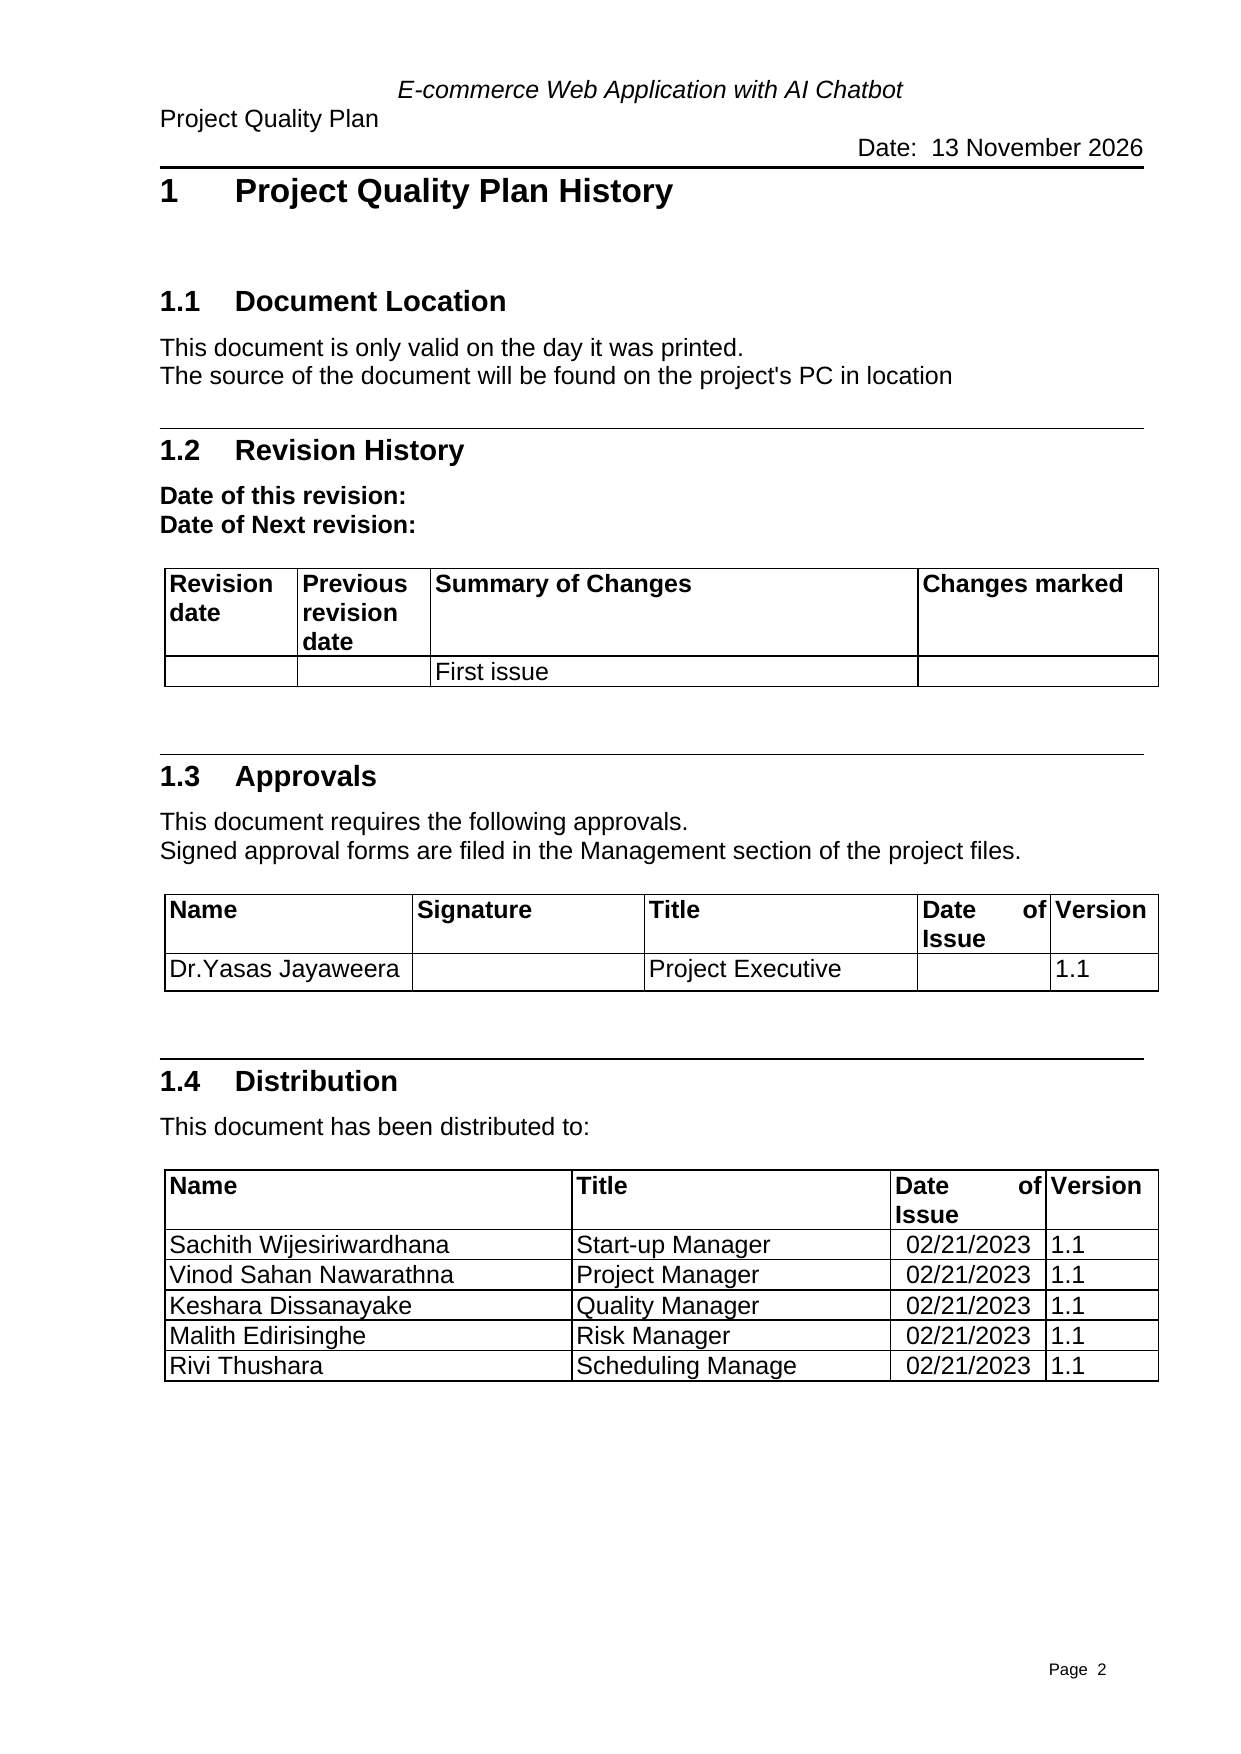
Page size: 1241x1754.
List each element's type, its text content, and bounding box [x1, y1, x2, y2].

table_header Version [1051, 895, 1158, 953]
table_cell 1.1 [1047, 1260, 1158, 1289]
subtitle 1.4 Distribution [159, 1059, 1144, 1097]
text This document is only valid on the day it was printed. [159, 332, 1144, 361]
table_cell [413, 954, 644, 990]
table_header Name [166, 895, 412, 953]
table_cell 02/21/2023 [891, 1291, 1045, 1319]
table_cell Sachith Wijesiriwardhana [166, 1230, 571, 1259]
table_cell 1.1 [1047, 1291, 1158, 1319]
table_cell Project Executive [645, 954, 917, 990]
table_header Title [645, 895, 917, 953]
table_header Date of Issue [891, 1171, 1045, 1228]
subtitle 1.2 Revision History [159, 429, 1144, 467]
subtitle 1 Project Quality Plan History [159, 168, 1144, 209]
table_header Revision date [166, 569, 297, 655]
table_cell 02/21/2023 [891, 1260, 1045, 1289]
table_cell [166, 657, 297, 686]
table_cell Dr.Yasas Jayaweera [166, 954, 412, 990]
text Date of Next revision: [159, 510, 1144, 539]
table_cell Scheduling Manage [573, 1351, 890, 1380]
table_cell 02/21/2023 [891, 1321, 1045, 1350]
text This document requires the following approvals. [159, 807, 1144, 836]
table_header Version [1047, 1171, 1158, 1228]
table_cell Project Manager [573, 1260, 890, 1289]
table_header Signature [413, 895, 644, 953]
table_header Date of Issue [918, 895, 1050, 953]
table_cell 1.1 [1047, 1321, 1158, 1350]
subtitle 1.1 Document Location [159, 279, 1144, 318]
table_header Changes marked [919, 569, 1158, 655]
table_cell [919, 657, 1158, 686]
text Date of this revision: [159, 481, 1144, 510]
table_cell 1.1 [1051, 954, 1158, 990]
table_cell 02/21/2023 [891, 1351, 1045, 1380]
table_cell Quality Manager [573, 1291, 890, 1319]
text The source of the document will be found on the project's PC in location [159, 361, 1144, 390]
table_cell Vinod Sahan Nawarathna [166, 1260, 571, 1289]
table_cell Risk Manager [573, 1321, 890, 1350]
table_header Name [166, 1171, 571, 1228]
text This document has been distributed to: [159, 1112, 1144, 1141]
table_cell Malith Edirisinghe [166, 1321, 571, 1350]
table_header Previous revision date [298, 569, 430, 655]
table_cell Keshara Dissanayake [166, 1291, 571, 1319]
table_cell Rivi Thushara [166, 1351, 571, 1380]
table_header Title [573, 1171, 890, 1228]
table_cell 1.1 [1047, 1230, 1158, 1259]
table_cell Start-up Manager [573, 1230, 890, 1259]
text Signed approval forms are filed in the Management section of the project files. [159, 836, 1144, 865]
table_cell 02/21/2023 [891, 1230, 1045, 1259]
table_cell 1.1 [1047, 1351, 1158, 1380]
table_cell [298, 657, 430, 686]
table_header Summary of Changes [431, 569, 917, 655]
subtitle 1.3 Approvals [159, 755, 1144, 793]
table_cell First issue [431, 657, 917, 686]
table_cell [918, 954, 1050, 990]
